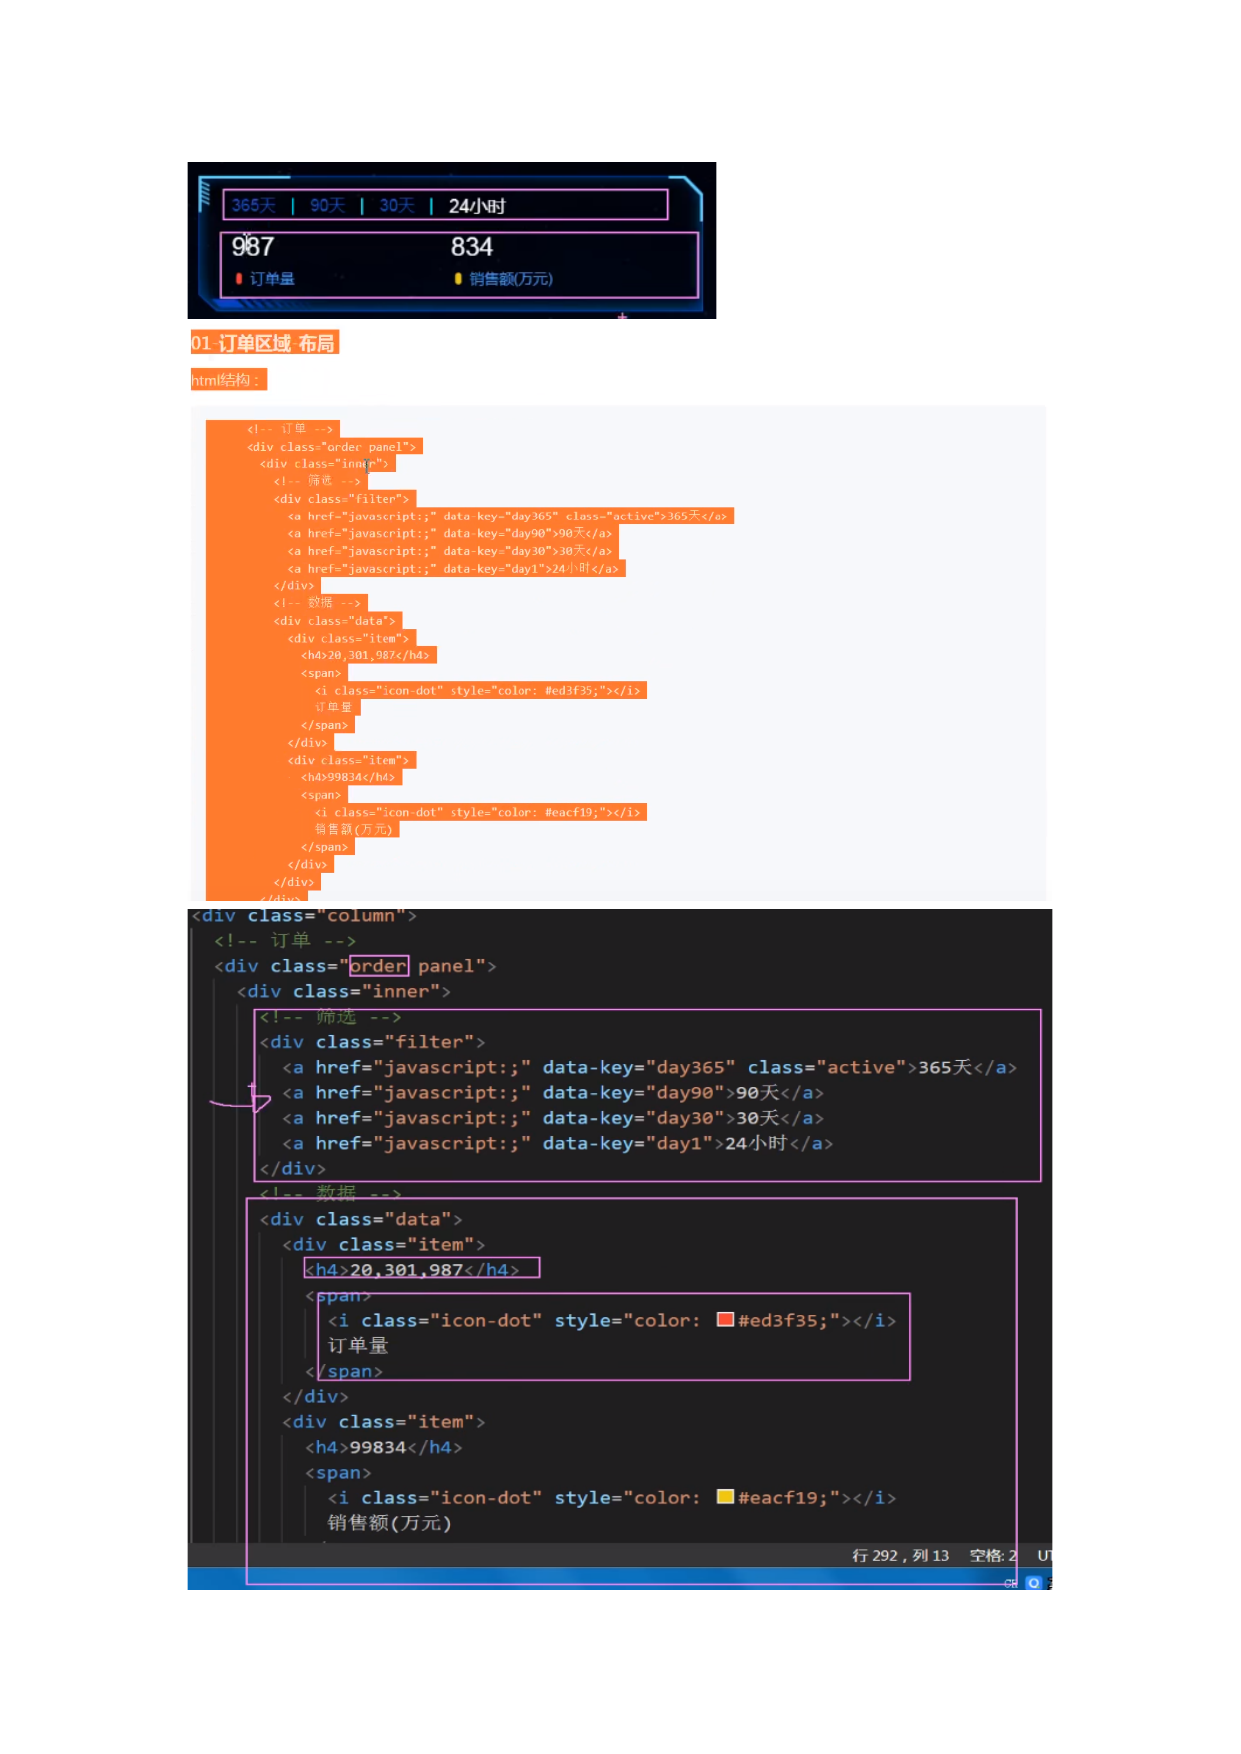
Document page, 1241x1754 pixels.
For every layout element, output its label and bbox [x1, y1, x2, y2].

picture [187, 909, 1053, 1590]
picture [187, 324, 1053, 901]
picture [187, 162, 717, 319]
